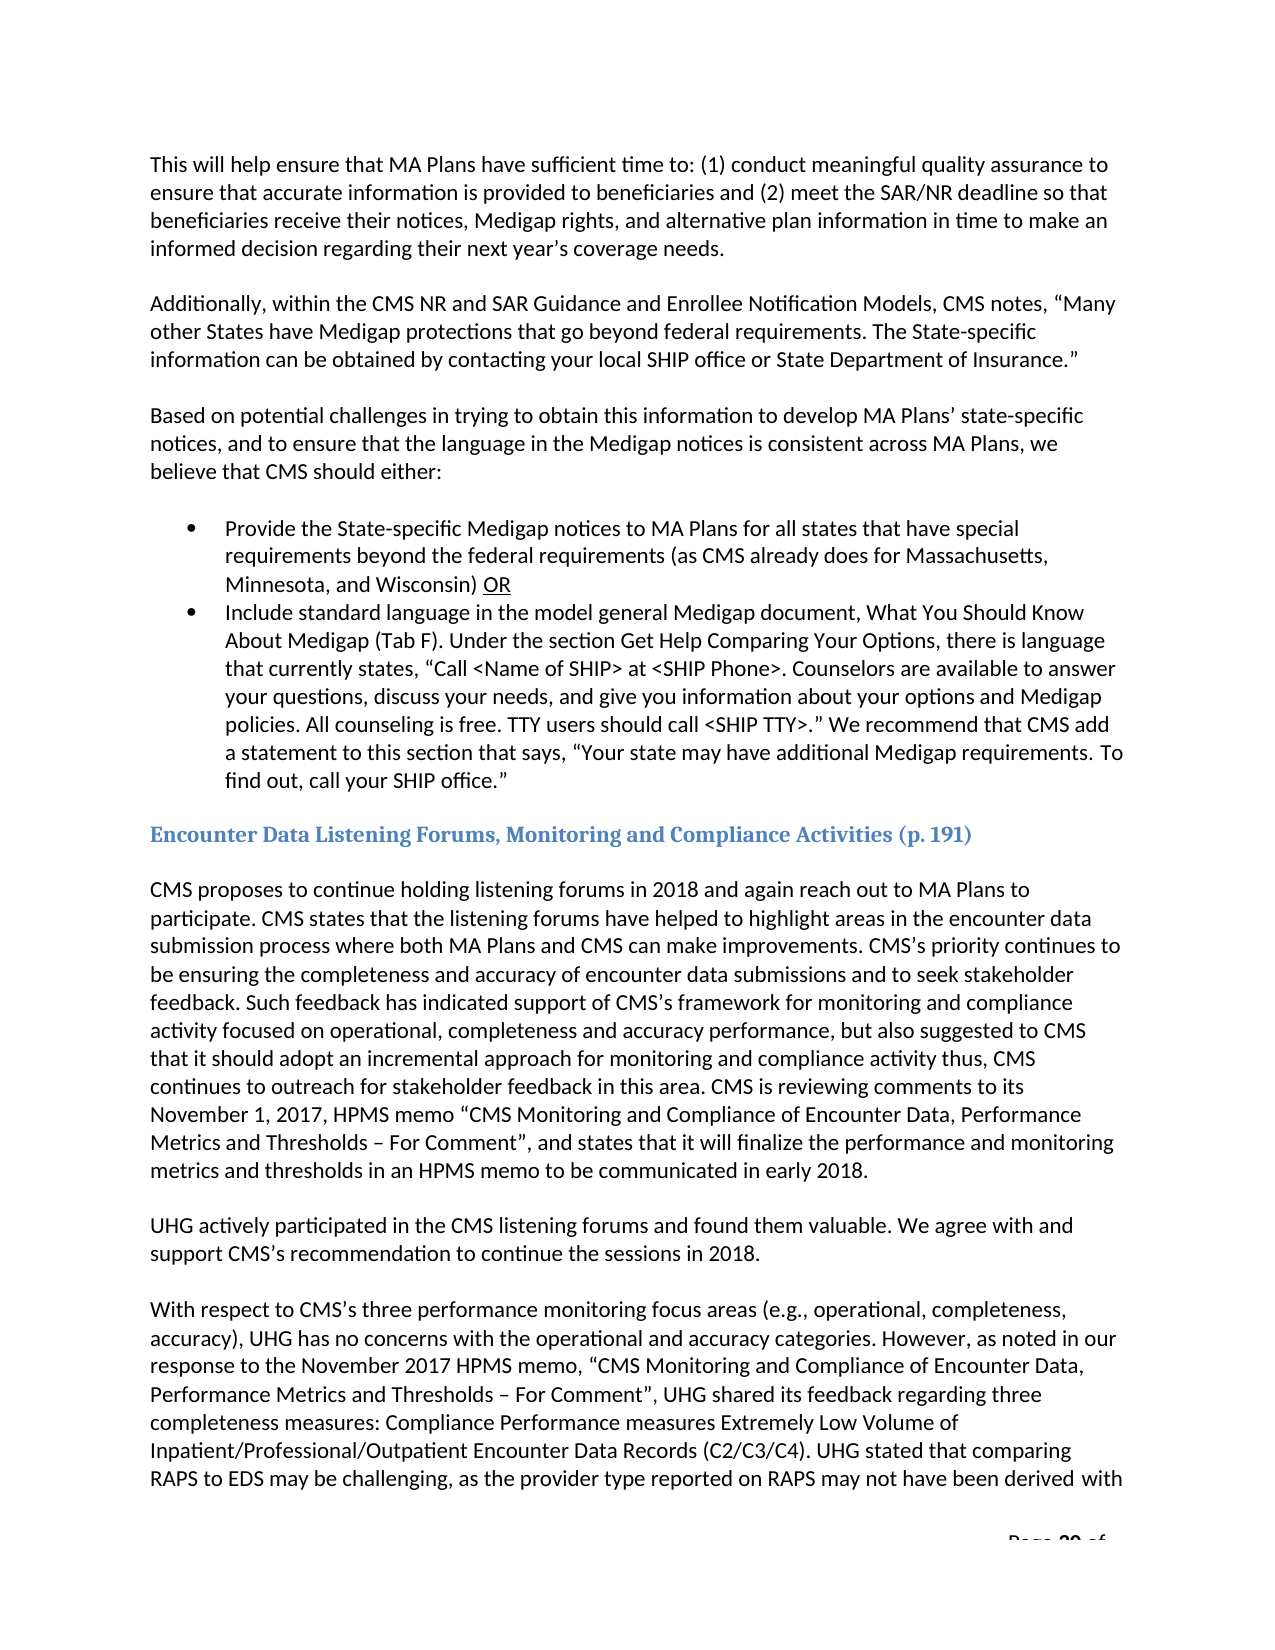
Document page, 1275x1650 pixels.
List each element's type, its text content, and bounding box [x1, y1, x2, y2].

text This will help ensure that MA Plans have sufficient time to: (1) conduct meaningful quality assurance to ensure that accurate information is provided to beneficiaries and (2) meet the SAR/NR deadline so that beneficiaries receive their notices, Medigap rights, and alternative plan information in time to make an informed decision regarding their next year’s coverage needs. [150, 150, 1110, 262]
list Include standard language in the model general Medigap document, What You Should Know About Medigap (Tab F). Under the section Get Help Comparing Your Options, there is language that currently states, “Call <Name of SHIP> at <SHIP Phone>. Counselors are available to answer your questions, discuss your needs, and give you information about your options and Medigap policies. All counseling is free. TTY users should call <SHIP TTY>.” We recommend that CMS add a statement to this section that says, “Your state may have additional Medigap requirements. To find out, call your SHIP office.” [187, 598, 1124, 794]
list Provide the State-specific Medigap notices to MA Plans for all states that have special requirements beyond the federal requirements (as CMS already does for Massachusetts, Minnesota, and Wisconsin) OR [187, 514, 1051, 598]
text Additionally, within the CMS NR and SAR Guidance and Enrollee Notification Models, CMS notes, “Many other States have Medigap protections that go beyond federal requirements. The State-specific information can be obtained by contacting your local SHIP office or State Department of Insurance.” [150, 289, 1120, 373]
text Based on potential challenges in trying to obtain this information to develop MA Plans’ state-specific notices, and to ensure that the language in the Medigap notices is consistent across MA Plans, we believe that CMS should either: [150, 401, 1088, 486]
subtitle Encounter Data Listening Forums, Monitoring and Compliance Activities (p. 191) [150, 822, 1135, 848]
text CMS proposes to continue holding listening forums in 2018 and again reach out to MA Plans to participate. CMS states that the listening forums have helped to highlight areas in the encounter data submission process where both MA Plans and CMS can make improvements. CMS’s priority continues to be ensuring the completeness and accuracy of encounter data submissions and to seek stakeholder feedback. Such feedback has indicated support of CMS’s framework for monitoring and compliance activity focused on operational, completeness and accuracy performance, but also suggested to CMS that it should adopt an incremental approach for monitoring and compliance activity thus, CMS continues to outreach for stakeholder feedback in this area. CMS is reviewing comments to its November 1, 2017, HPMS memo “CMS Monitoring and Compliance of Encounter Data, Performance Metrics and Thresholds – For Comment”, and states that it will finalize the performance and monitoring metrics and thresholds in an HPMS memo to be communicated in early 2018. [150, 876, 1124, 1184]
text UHG actively participated in the CMS listening forums and found them valuable. We agree with and support CMS’s recommendation to continue the sessions in 2018. [150, 1212, 1078, 1268]
text With respect to CMS’s three performance monitoring focus areas (e.g., operational, completeness, accuracy), UHG has no concerns with the operational and accuracy categories. However, as noted in our response to the November 2017 HPMS memo, “CMS Monitoring and Compliance of Encounter Data, Performance Metrics and Thresholds – For Comment”, UHG shared its feedback regarding three completeness measures: Compliance Performance measures Extremely Low Volume of Inpatient/Professional/Outpatient Encounter Data Records (C2/C3/C4). UHG stated that comparing RAPS to EDS may be challenging, as the provider type reported on RAPS may not have been derived with [150, 1296, 1123, 1492]
